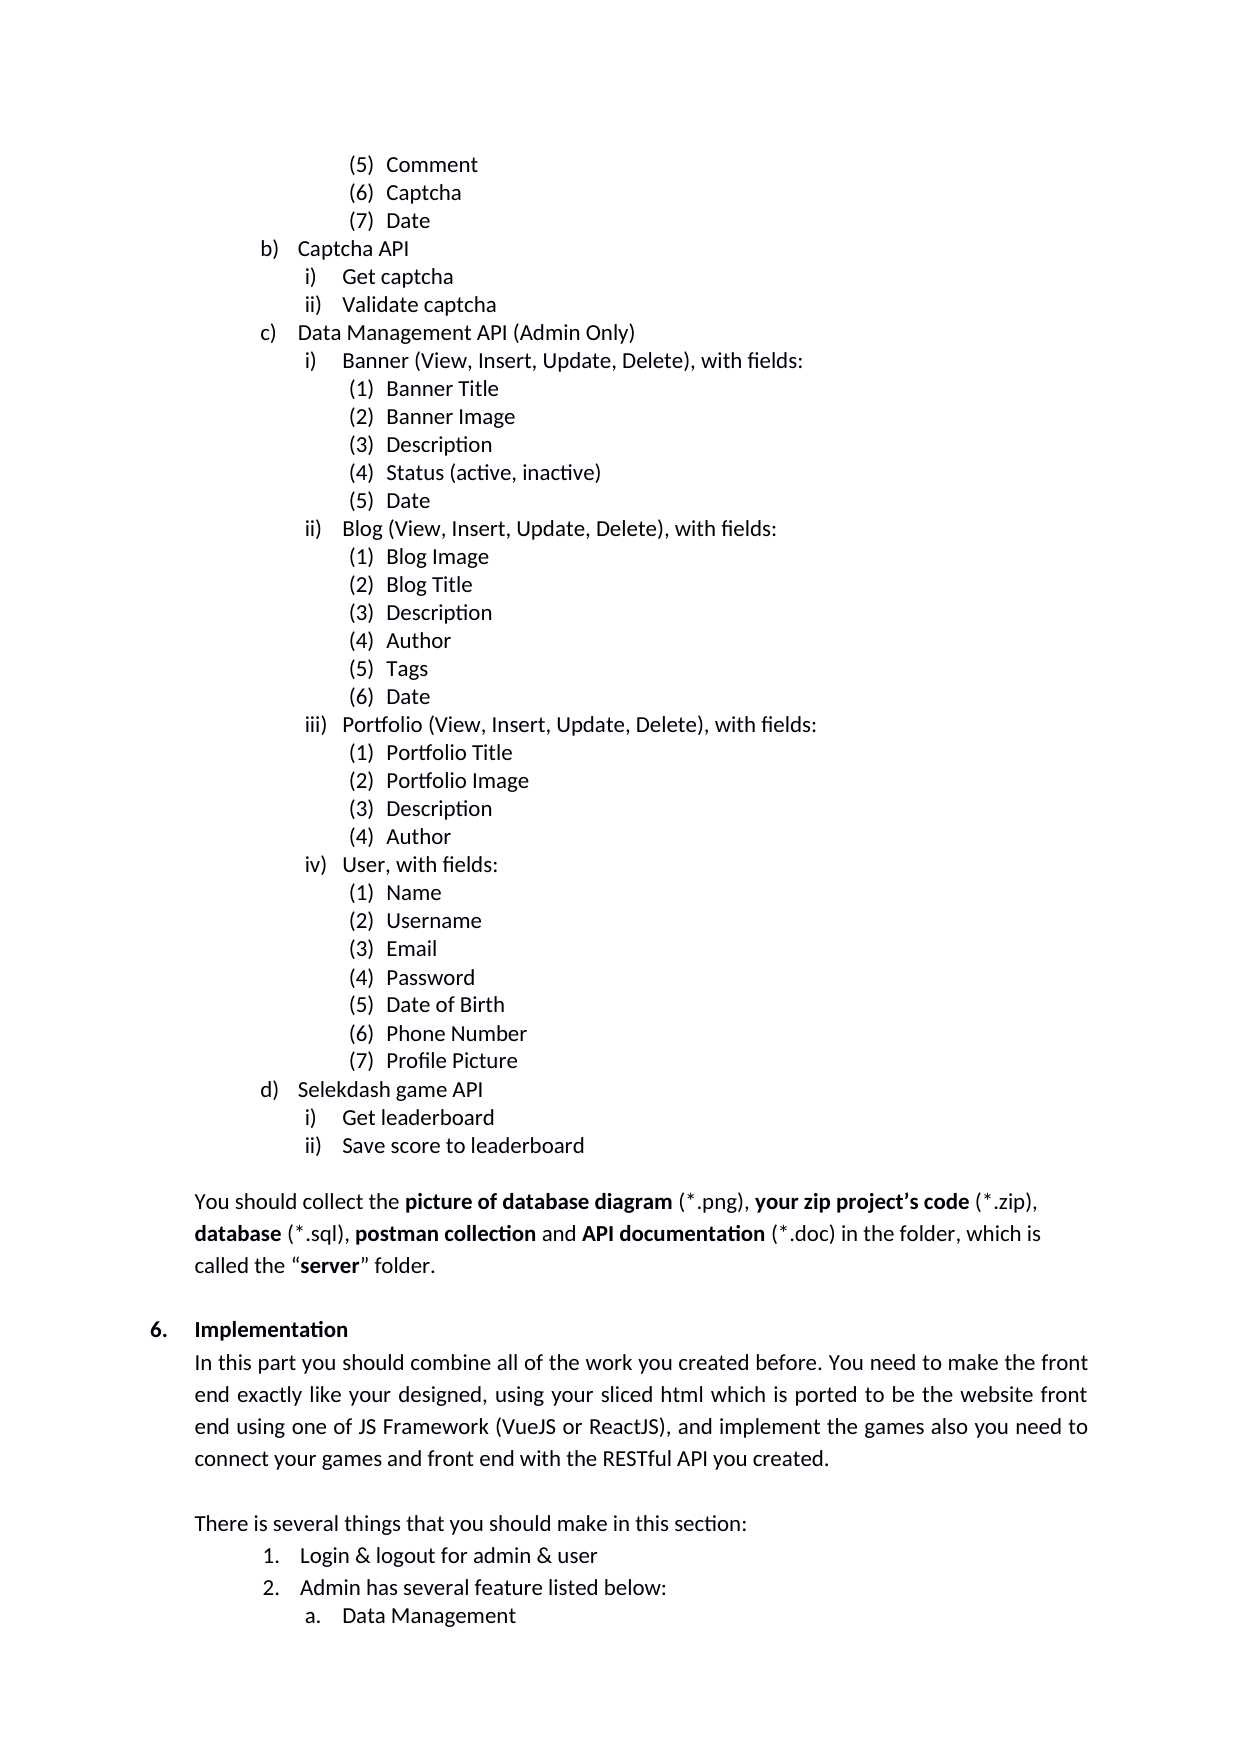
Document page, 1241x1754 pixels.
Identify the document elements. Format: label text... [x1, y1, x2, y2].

list Description [349, 794, 1090, 822]
list Comment [349, 150, 1090, 178]
list Author [349, 822, 1090, 851]
list Portfolio Image [349, 766, 1090, 794]
list Description [349, 598, 1090, 626]
list Implementation [150, 1316, 1090, 1343]
list Selekdash game API [260, 1075, 1090, 1103]
list Banner Title [349, 374, 1090, 402]
list Date of Birth [349, 991, 1090, 1019]
list Admin has several feature listed below: [262, 1573, 1090, 1601]
list Status (active, inactive) [349, 458, 1090, 486]
list Captcha [349, 178, 1090, 206]
list Login & logout for admin & user [262, 1541, 1090, 1569]
list Data Management [304, 1601, 1090, 1629]
list Portfolio Title [349, 738, 1090, 766]
list Password [349, 963, 1090, 991]
list Portfolio (View, Insert, Update, Delete), with fields: [304, 710, 1090, 738]
list Email [349, 934, 1090, 963]
text In this part you should combine all of the work you created before. You need to make the front end exactly like your designed, using your sliced html which is ported to be the website front end using one of JS Framework (VueJS or ReactJS), and implement the games also you need to connect your games and front end with the RESTful API you created. [194, 1348, 1090, 1472]
list Description [349, 430, 1090, 458]
list Get captcha [304, 262, 1090, 290]
list Date [349, 682, 1090, 710]
text There is several things that you should make in this section: [194, 1509, 1090, 1537]
list Name [349, 878, 1090, 907]
text You should collect the picture of database diagram (*.png), your zip project’s code (*.zip), database (*.sql), postman collection and API documentation (*.doc) in the folder, which is called the “server” folder. [194, 1187, 1090, 1279]
list Save score to leaderboard [304, 1131, 1090, 1159]
list Validate captcha [304, 290, 1090, 318]
list Date [349, 486, 1090, 514]
list Captcha API [260, 234, 1090, 262]
list Data Management API (Admin Only) [260, 318, 1090, 346]
list Blog (View, Insert, Update, Delete), with fields: [304, 514, 1090, 542]
list Username [349, 907, 1090, 934]
list Tags [349, 654, 1090, 682]
list User, with fields: [304, 851, 1090, 878]
list Profile Picture [349, 1047, 1090, 1075]
list Get leaderboard [304, 1103, 1090, 1131]
list Banner Image [349, 402, 1090, 430]
list Blog Image [349, 542, 1090, 570]
list Banner (View, Insert, Update, Delete), with fields: [304, 346, 1090, 374]
list Phone Number [349, 1019, 1090, 1047]
list Date [349, 206, 1090, 234]
list Author [349, 626, 1090, 654]
list Blog Title [349, 570, 1090, 598]
